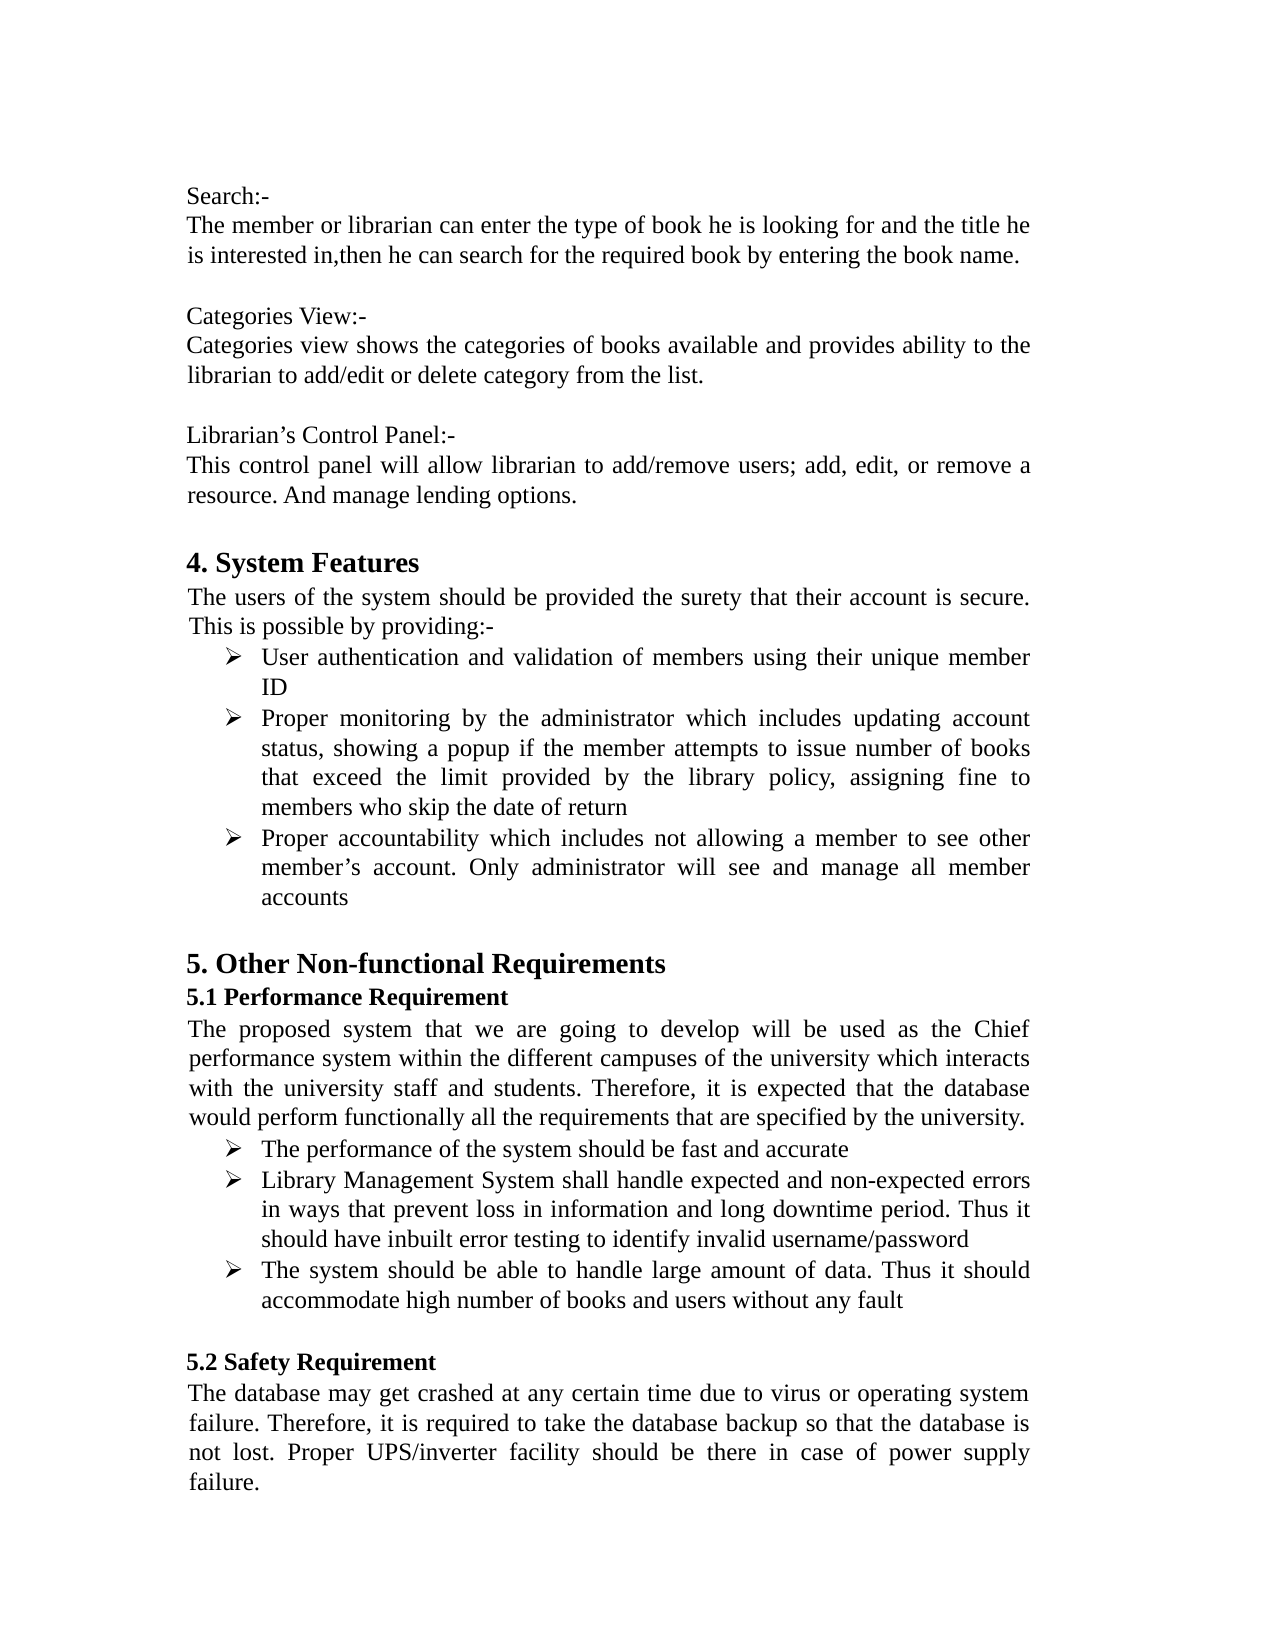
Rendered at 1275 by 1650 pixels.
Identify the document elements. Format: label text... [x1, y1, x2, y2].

text This control panel will allow librarian to add/remove users; add, edit, or remove a resource. And manage lending options. [186, 450, 1032, 508]
subtitle 5.1 Performance Requirement [186, 982, 1030, 1011]
text Categories view shows the categories of books available and provides ability to the librarian to add/edit or delete category from the list. [186, 330, 1032, 389]
list The performance of the system should be fast and accurate [223, 1134, 1031, 1162]
subtitle 4. System Features [186, 545, 1030, 579]
text The member or librarian can enter the type of book he is looking for and the title he is interested in,then he can search for the required book by entering the book name. [186, 211, 1032, 269]
subtitle 5. Other Non-functional Requirements [186, 946, 1030, 980]
text Librarian’s Control Panel:- [186, 421, 1032, 449]
list Library Management System shall handle expected and non-expected errors in ways that prevent loss in information and long downtime period. Thus it should have inbuilt error testing to identify invalid username/password [223, 1165, 1031, 1253]
list The system should be able to handle large amount of data. Thus it should accommodate high number of books and users without any fault [223, 1255, 1031, 1313]
text Categories View:- [186, 301, 1032, 329]
list User authentication and validation of members using their unique member ID [223, 642, 1031, 701]
list Proper monitoring by the administrator which includes updating account status, showing a popup if the member attempts to issue number of books that exceed the limit provided by the library policy, assigning fine to members who skip the date of return [223, 703, 1031, 821]
list Proper accountability which includes not allowing a member to see other member’s account. Only administrator will see and manage all member accounts [223, 823, 1031, 911]
text Search:- [186, 181, 1032, 210]
text The proposed system that we are going to develop will be used as the Chief performance system within the different campuses of the university which interacts with the university staff and students. Therefore, it is expected that the database would perform functionally all the requirements that are specified by the university. [187, 1014, 1031, 1131]
subtitle 5.2 Safety Requirement [186, 1347, 1030, 1376]
text The users of the system should be provided the surety that their account is secure. This is possible by providing:- [187, 582, 1031, 640]
text The database may get crashed at any certain time due to virus or operating system failure. Therefore, it is required to take the database backup so that the database is not lost. Proper UPS/inverter facility should be there in case of power supply failure. [187, 1378, 1031, 1496]
